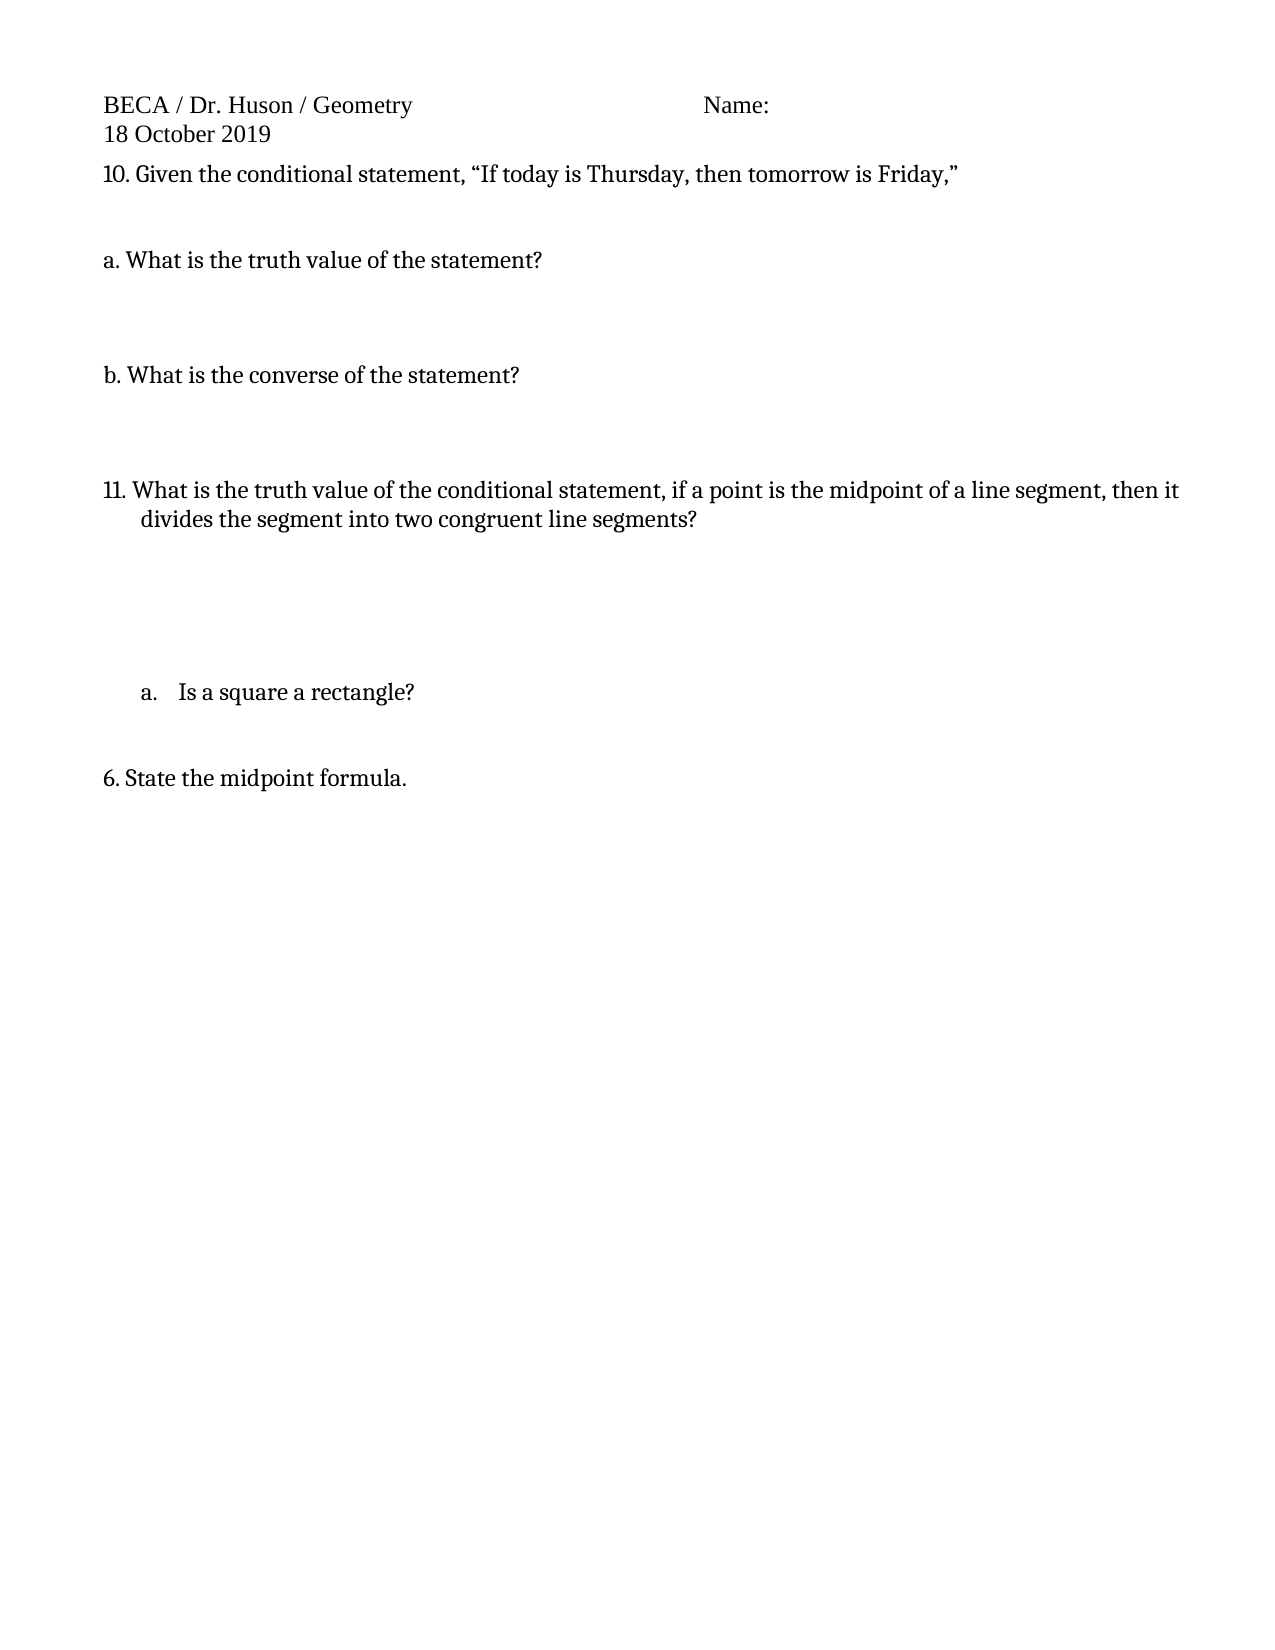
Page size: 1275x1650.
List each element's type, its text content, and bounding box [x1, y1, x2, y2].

text 6. State the midpoint formula. [103, 764, 1219, 792]
text b. What is the converse of the statement? [103, 361, 1219, 390]
text 11. What is the truth value of the conditional statement, if a point is the midpoint of a line segment, then it divides the segment into two congruent line segments? [103, 476, 1219, 534]
text 10. Given the conditional statement, “If today is Thursday, then tomorrow is Friday,” [103, 160, 1219, 189]
text a. What is the truth value of the statement? [103, 246, 1219, 275]
list Is a square a rectangle? [141, 677, 1219, 706]
